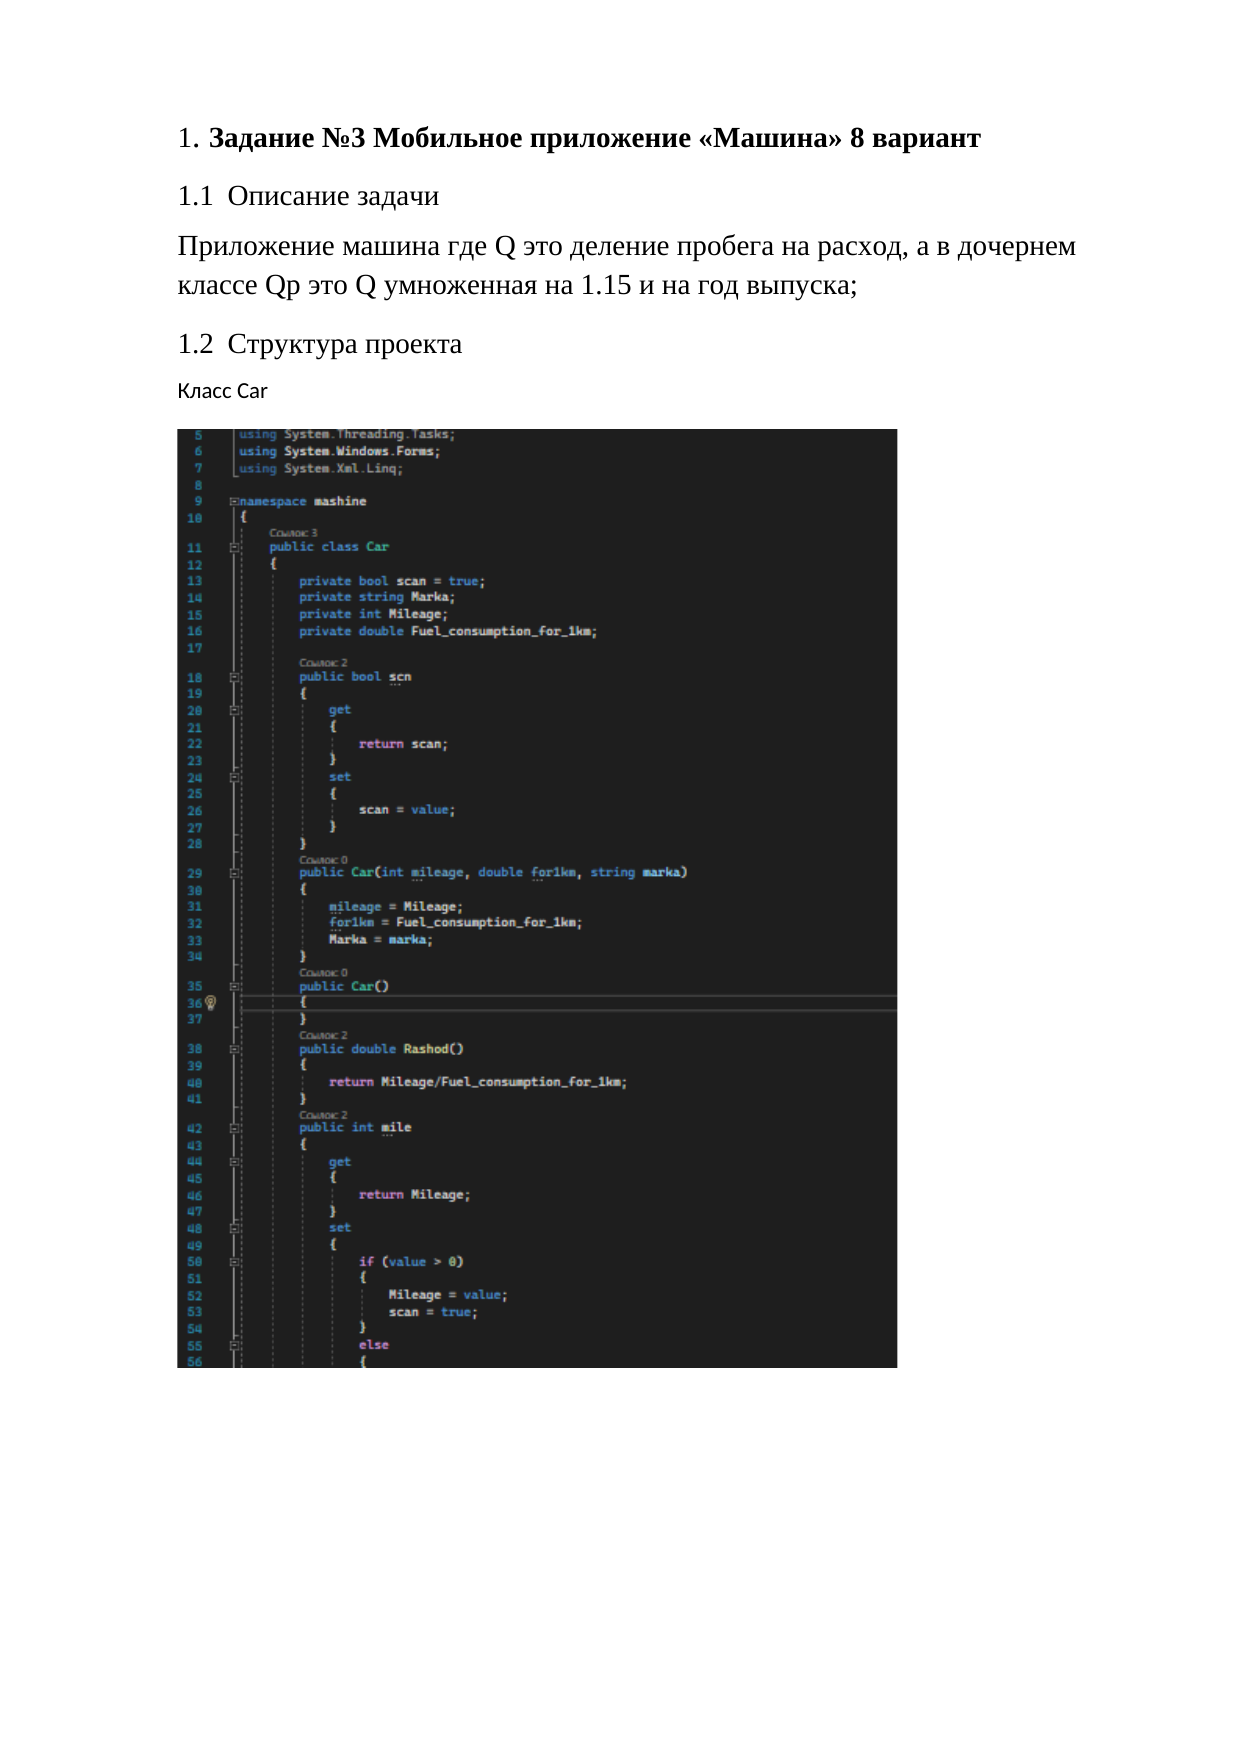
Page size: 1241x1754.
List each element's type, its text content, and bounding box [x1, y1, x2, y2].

subtitle Описание задачи [177, 178, 1152, 212]
subtitle Структура проекта [177, 326, 1152, 360]
picture [177, 429, 898, 1368]
text Класс Car [177, 377, 1152, 404]
subtitle 1. Задание №3 Мобильное приложение «Машина» 8 вариант [177, 116, 1152, 155]
text Приложение машина где Q это деление пробега на расход, а в дочернем классе Qp это Q умноженная на 1.15 и на год выпуска; [177, 228, 1152, 300]
